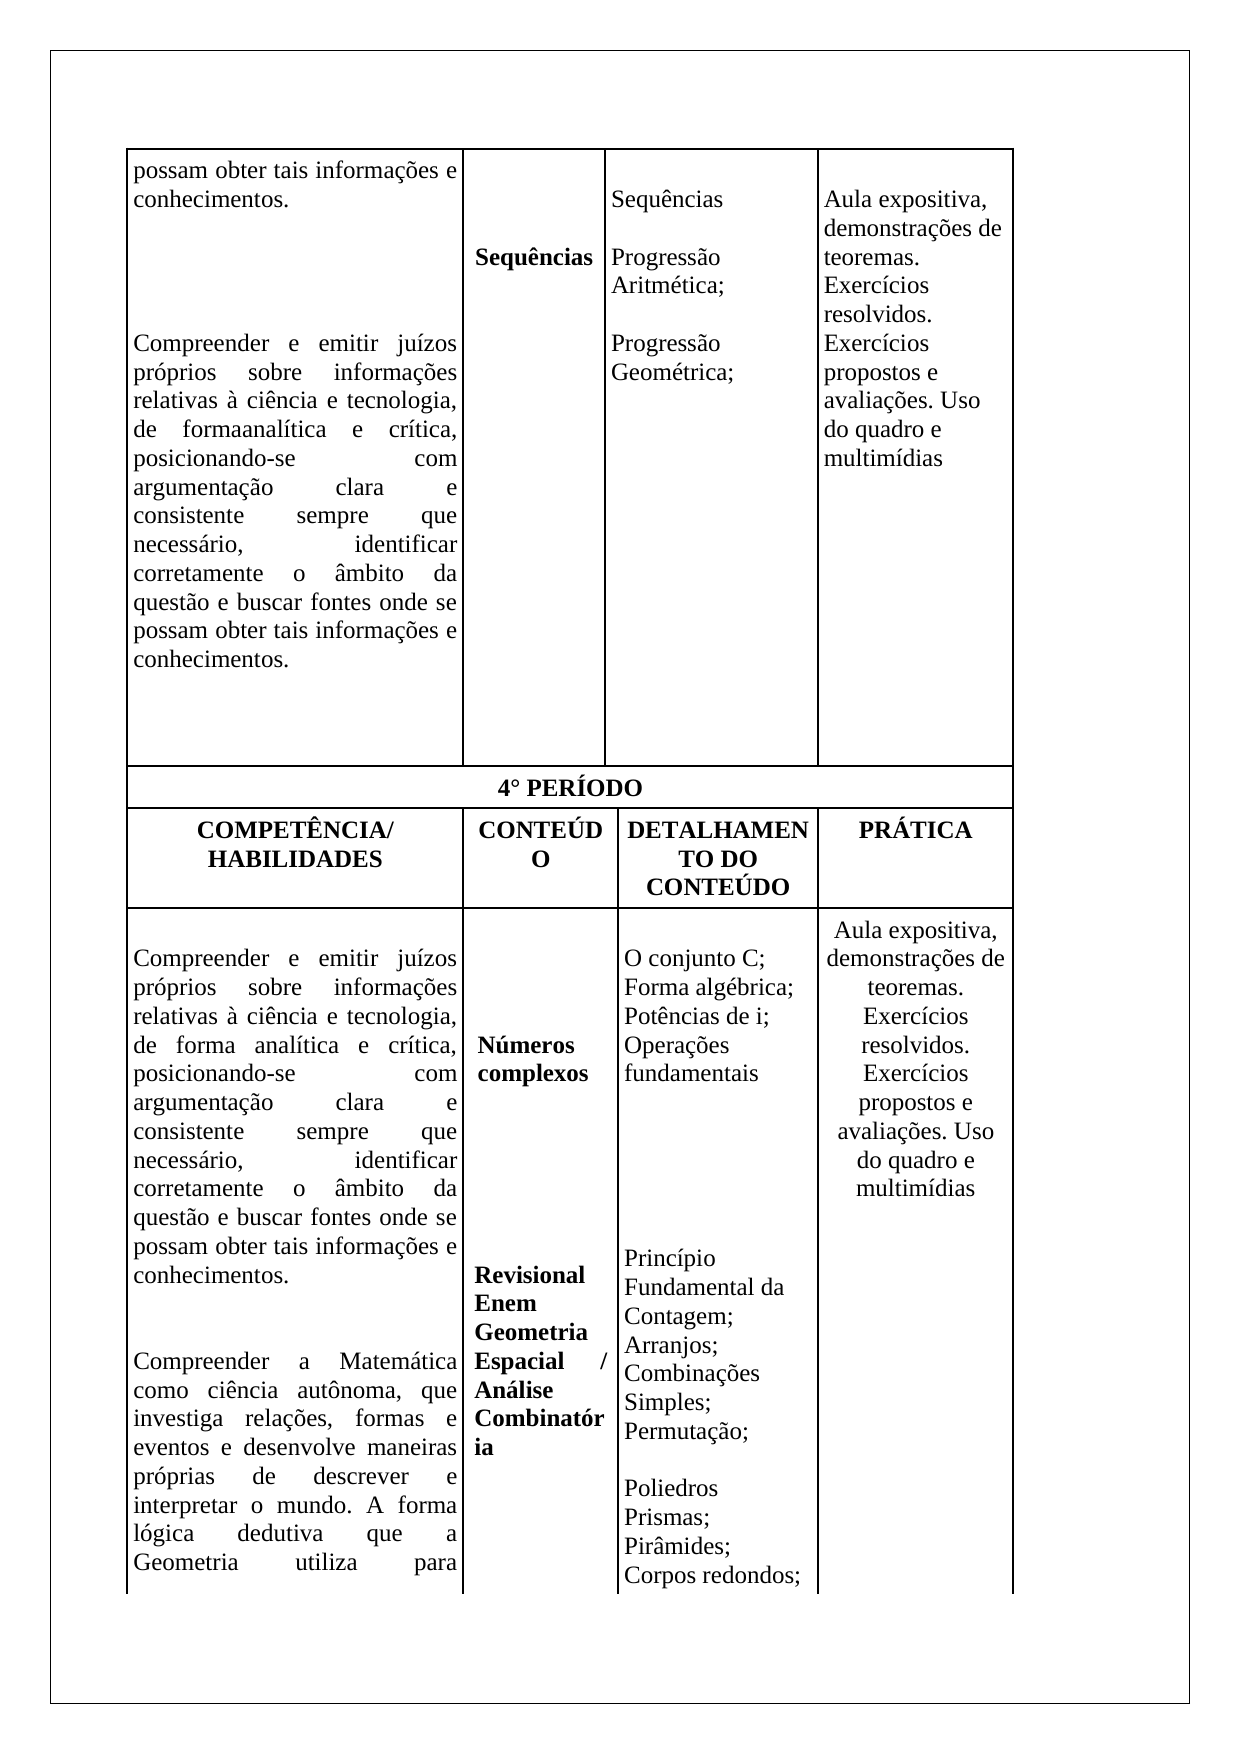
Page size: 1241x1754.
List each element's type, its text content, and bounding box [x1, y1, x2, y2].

table_cell COMPETÊNCIA/HABILIDADES [128, 809, 462, 907]
table_cell Aula expositiva, demonstrações de teoremas. Exercícios resolvidos. Exercícios propostos e avaliações. Uso do quadro e multimídias [819, 150, 1012, 765]
table_cell PRÁTICA [819, 809, 1012, 907]
table_cell Aula expositiva, demonstrações de teoremas. Exercícios resolvidos. Exercícios propostos e avaliações. Uso do quadro e multimídias [819, 909, 1012, 1594]
table_cell 4° PERÍODO [128, 767, 1012, 807]
table_cell CONTEÚDO [464, 809, 617, 907]
table_cell Matemática Financeira Sequências [464, 150, 604, 765]
table_cell DETALHAMENTO DO CONTEÚDO [619, 809, 817, 907]
table_cell Números complexos Revisional Enem Geometria Espacial / Análise Combinatória [464, 909, 617, 1594]
table_cell Identificando os tipos de juros; Juros simples; Juros compostos. Sequências Progressão Aritmética; Progressão Geométrica; [606, 150, 817, 765]
